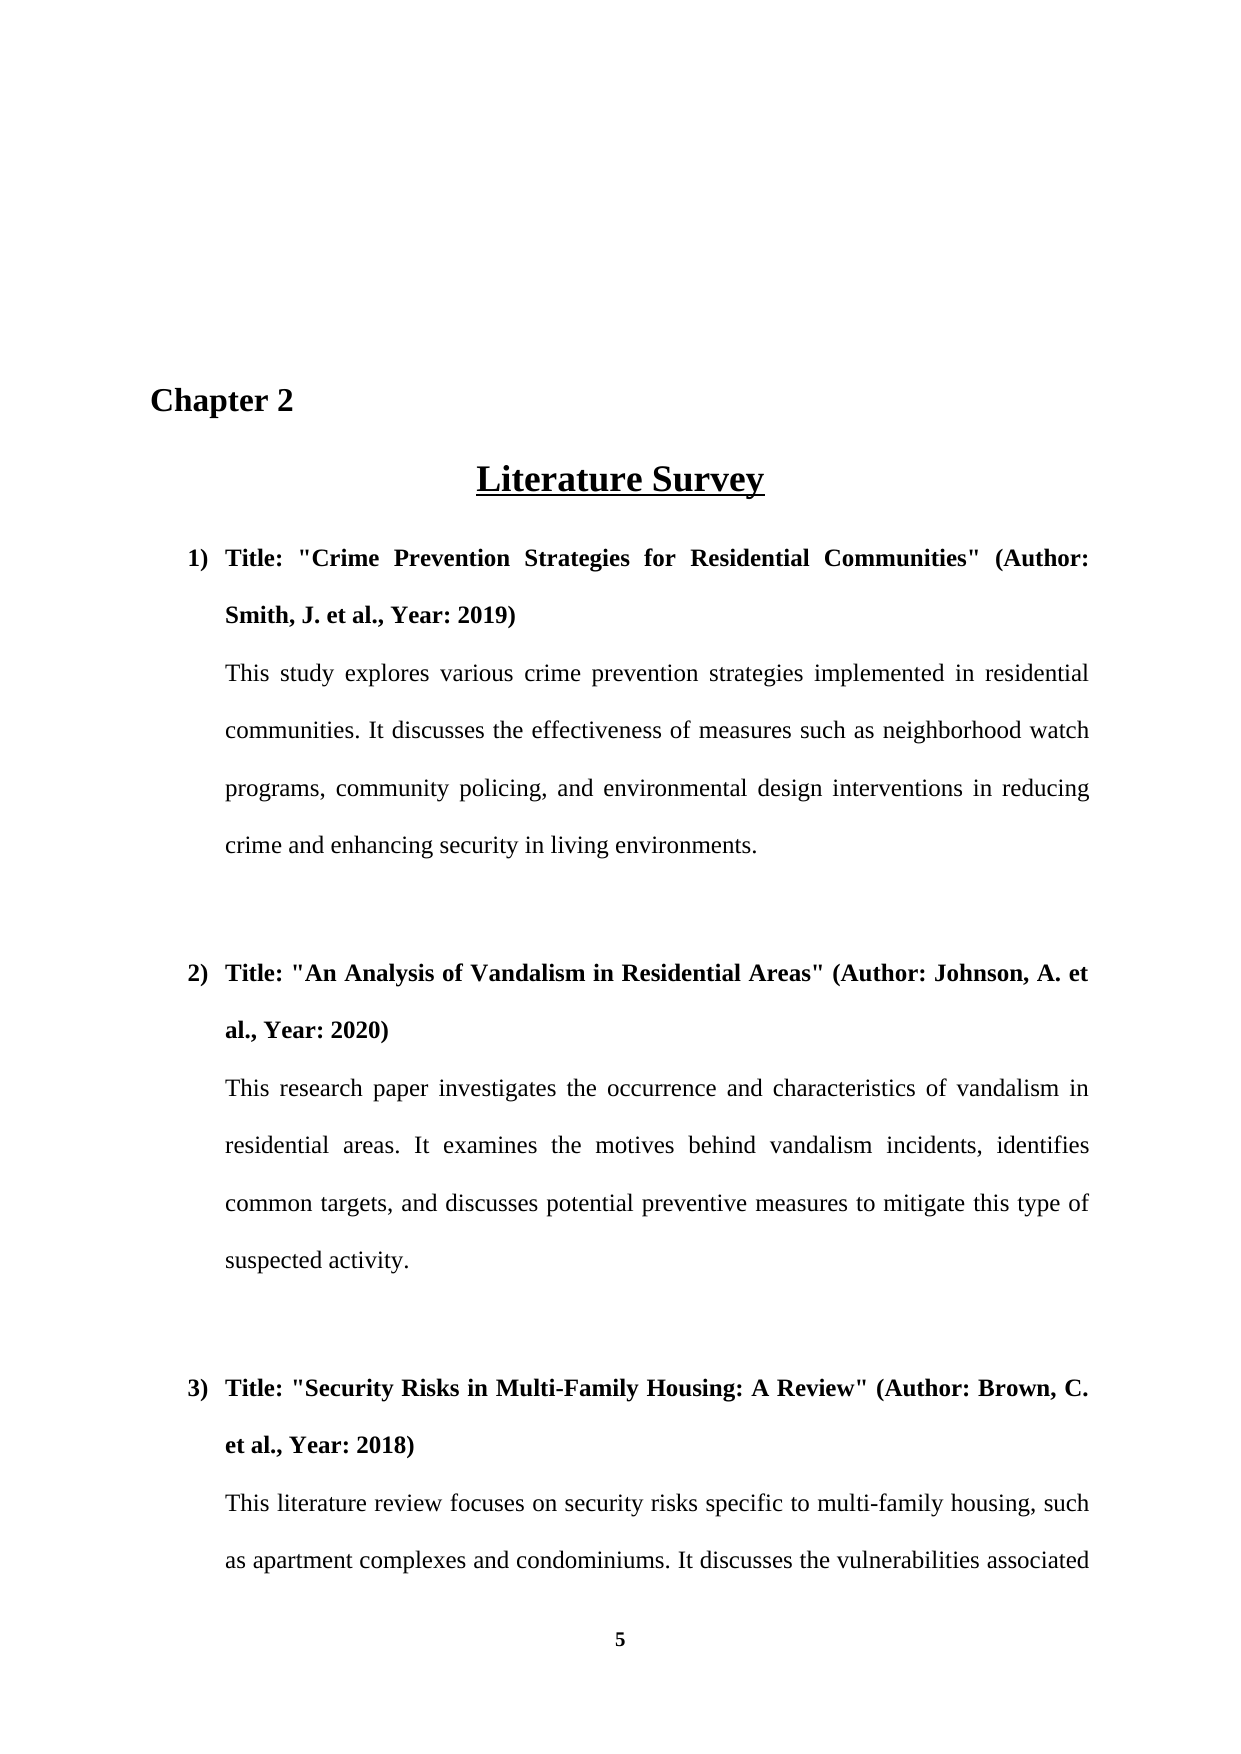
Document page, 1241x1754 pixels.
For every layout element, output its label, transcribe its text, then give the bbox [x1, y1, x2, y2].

list Title: "Crime Prevention Strategies for Residential Communities" (Author: Smith, J. et al., Year: 2019) [187, 543, 1090, 629]
text Chapter 2 [150, 380, 1090, 418]
list Title: "An Analysis of Vandalism in Residential Areas" (Author: Johnson, A. et al., Year: 2020) [187, 958, 1090, 1044]
list This study explores various crime prevention strategies implemented in residential communities. It discusses the effectiveness of measures such as neighborhood watch programs, community policing, and environmental design interventions in reducing crime and enhancing security in living environments. [225, 658, 1090, 859]
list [225, 1488, 1090, 1574]
text Literature Survey [150, 457, 1090, 500]
list Title: "Security Risks in Multi-Family Housing: A Review" (Author: Brown, C. et al., Year: 2018) [187, 1373, 1090, 1459]
list This research paper investigates the occurrence and characteristics of vandalism in residential areas. It examines the motives behind vandalism incidents, identifies common targets, and discusses potential preventive measures to mitigate this type of suspected activity. [225, 1073, 1090, 1274]
